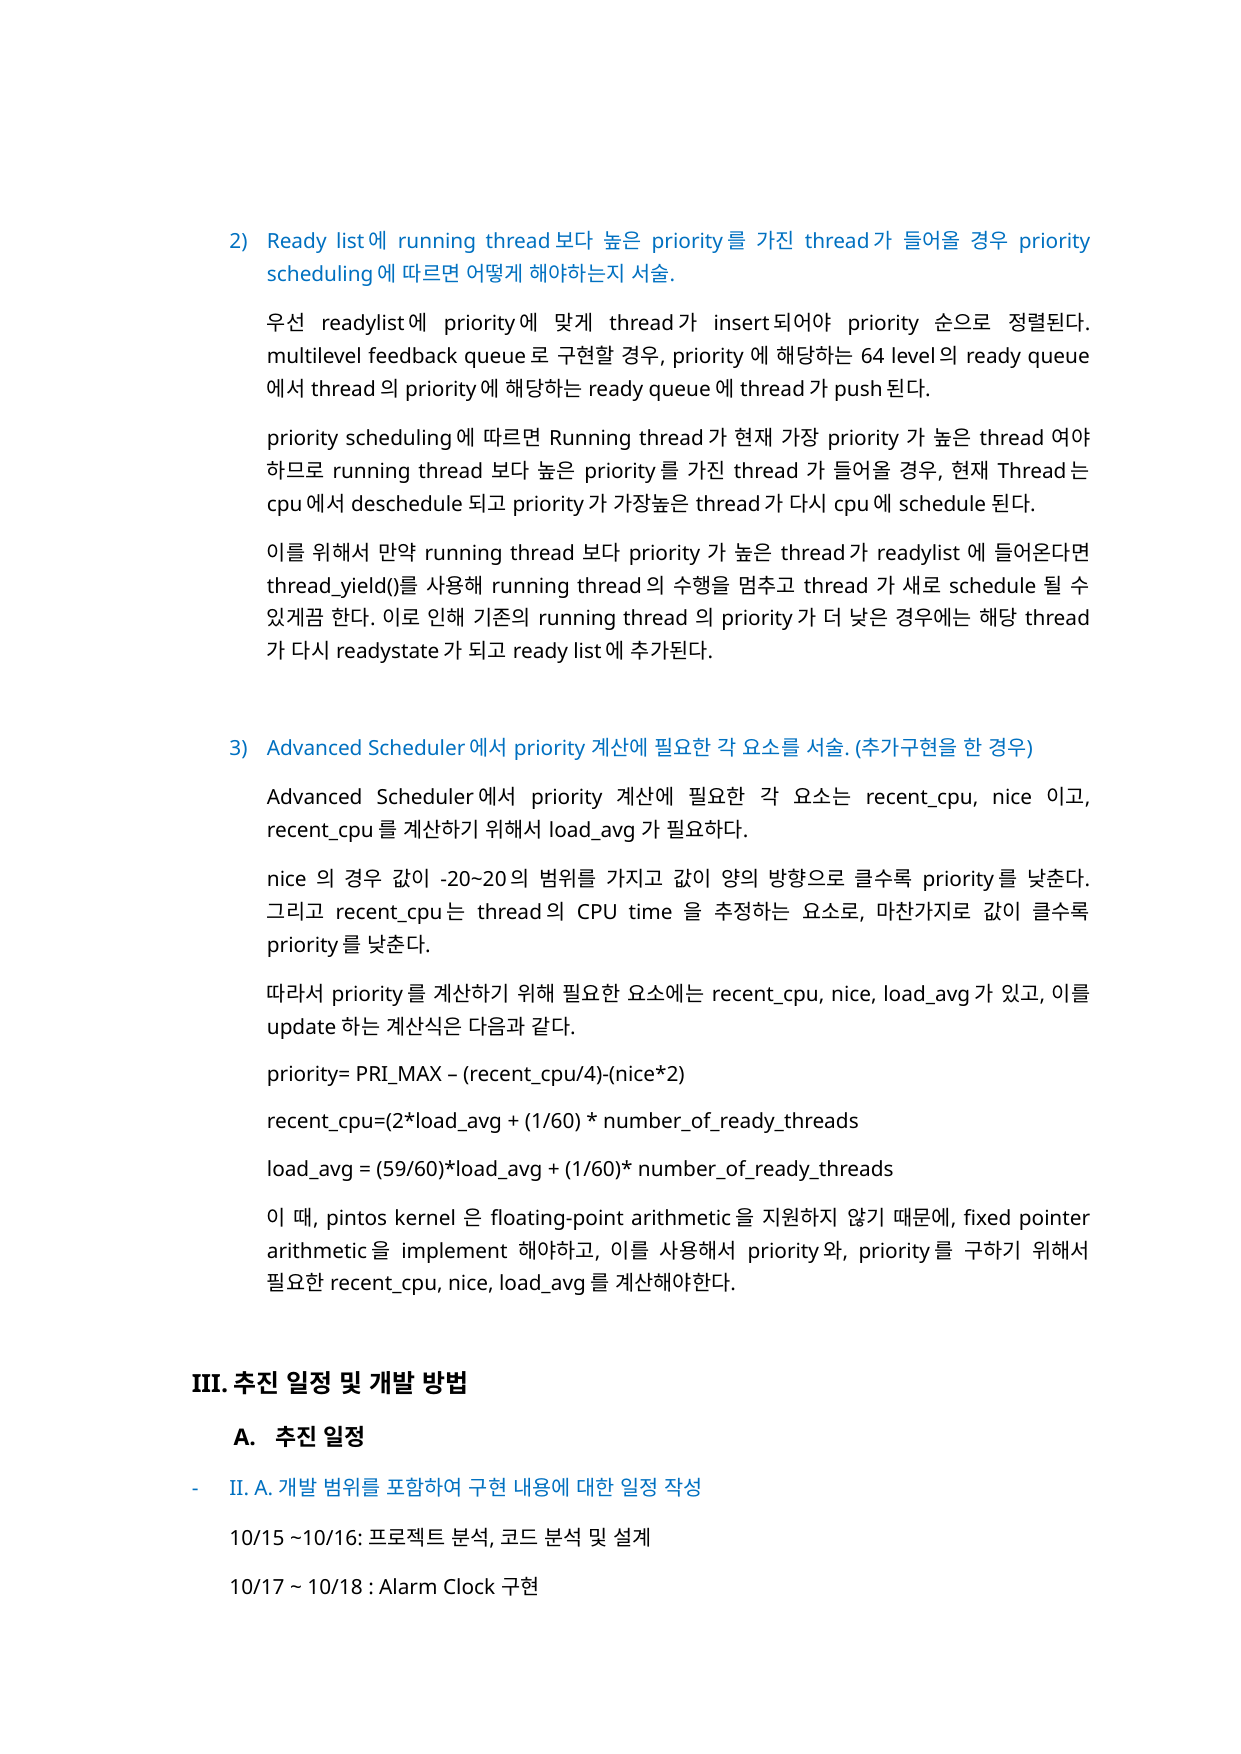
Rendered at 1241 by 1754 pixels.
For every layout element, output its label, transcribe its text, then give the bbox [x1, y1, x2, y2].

list 10/17 ~ 10/18 : Alarm Clock 구현 [229, 1570, 1090, 1601]
list 따라서 priority를 계산하기 위해 필요한 요소에는 recent_cpu, nice, load_avg가 있고, 이를 update 하는 계산식은 다음과 같다. [267, 977, 1090, 1040]
list 우선 readylist에 priority에 맞게 thread가 insert되어야 priority 순으로 정렬된다. multilevel feedback queue로 구현할 경우, priority 에 해당하는 64 level의 ready queue에서 thread의 priority에 해당하는 ready queue에 thread가 push된다. [267, 307, 1090, 402]
list 이 때, pintos kernel 은 floating-point arithmetic을 지원하지 않기 때문에, fixed pointer arithmetic을 implement 해야하고, 이를 사용해서 priority와, priority를 구하기 위해서 필요한 recent_cpu, nice, load_avg를 계산해야한다. [267, 1201, 1090, 1297]
list Advanced Scheduler에서 priority 계산에 필요한 각 요소를 서술. (추가구현을 한 경우) [229, 731, 1090, 761]
list 추진 일정 [233, 1419, 1090, 1452]
list load_avg = (59/60)*load_avg + (1/60)* number_of_ready_threads [267, 1154, 1090, 1182]
list priority scheduling에 따르면 Running thread가 현재 가장 priority 가 높은 thread 여야 하므로 running thread 보다 높은 priority를 가진 thread 가 들어올 경우, 현재 Thread는 cpu에서 deschedule 되고 priority가 가장높은 thread가 다시 cpu에 schedule 된다. [267, 421, 1090, 517]
list Ready list에 running thread보다 높은 priority를 가진 thread가 들어올 경우 priority scheduling에 따르면 어떻게 해야하는지 서술. [229, 224, 1090, 287]
list nice 의 경우 값이 -20~20의 범위를 가지고 값이 양의 방향으로 클수록 priority를 낮춘다. 그리고 recent_cpu는 thread의 CPU time 을 추정하는 요소로, 마찬가지로 값이 클수록 priority를 낮춘다. [267, 862, 1090, 958]
list priority= PRI_MAX – (recent_cpu/4)-(nice*2) [267, 1059, 1090, 1088]
list 추진 일정 및 개발 방법 [192, 1363, 1090, 1399]
list recent_cpu=(2*load_avg + (1/60) * number_of_ready_threads [267, 1107, 1090, 1135]
list II. A. 개발 범위를 포함하여 구현 내용에 대한 일정 작성 [192, 1472, 1090, 1502]
list Advanced Scheduler에서 priority 계산에 필요한 각 요소는 recent_cpu, nice 이고, recent_cpu를 계산하기 위해서 load_avg 가 필요하다. [267, 780, 1090, 843]
list 이를 위해서 만약 running thread 보다 priority 가 높은 thread가 readylist 에 들어온다면 thread_yield()를 사용해 running thread의 수행을 멈추고 thread 가 새로 schedule 될 수 있게끔 한다. 이로 인해 기존의 running thread 의 priority가 더 낮은 경우에는 해당 thread가 다시 readystate가 되고 ready list에 추가된다. [267, 536, 1090, 664]
list 10/15 ~10/16: 프로젝트 분석, 코드 분석 및 설계 [229, 1521, 1090, 1551]
